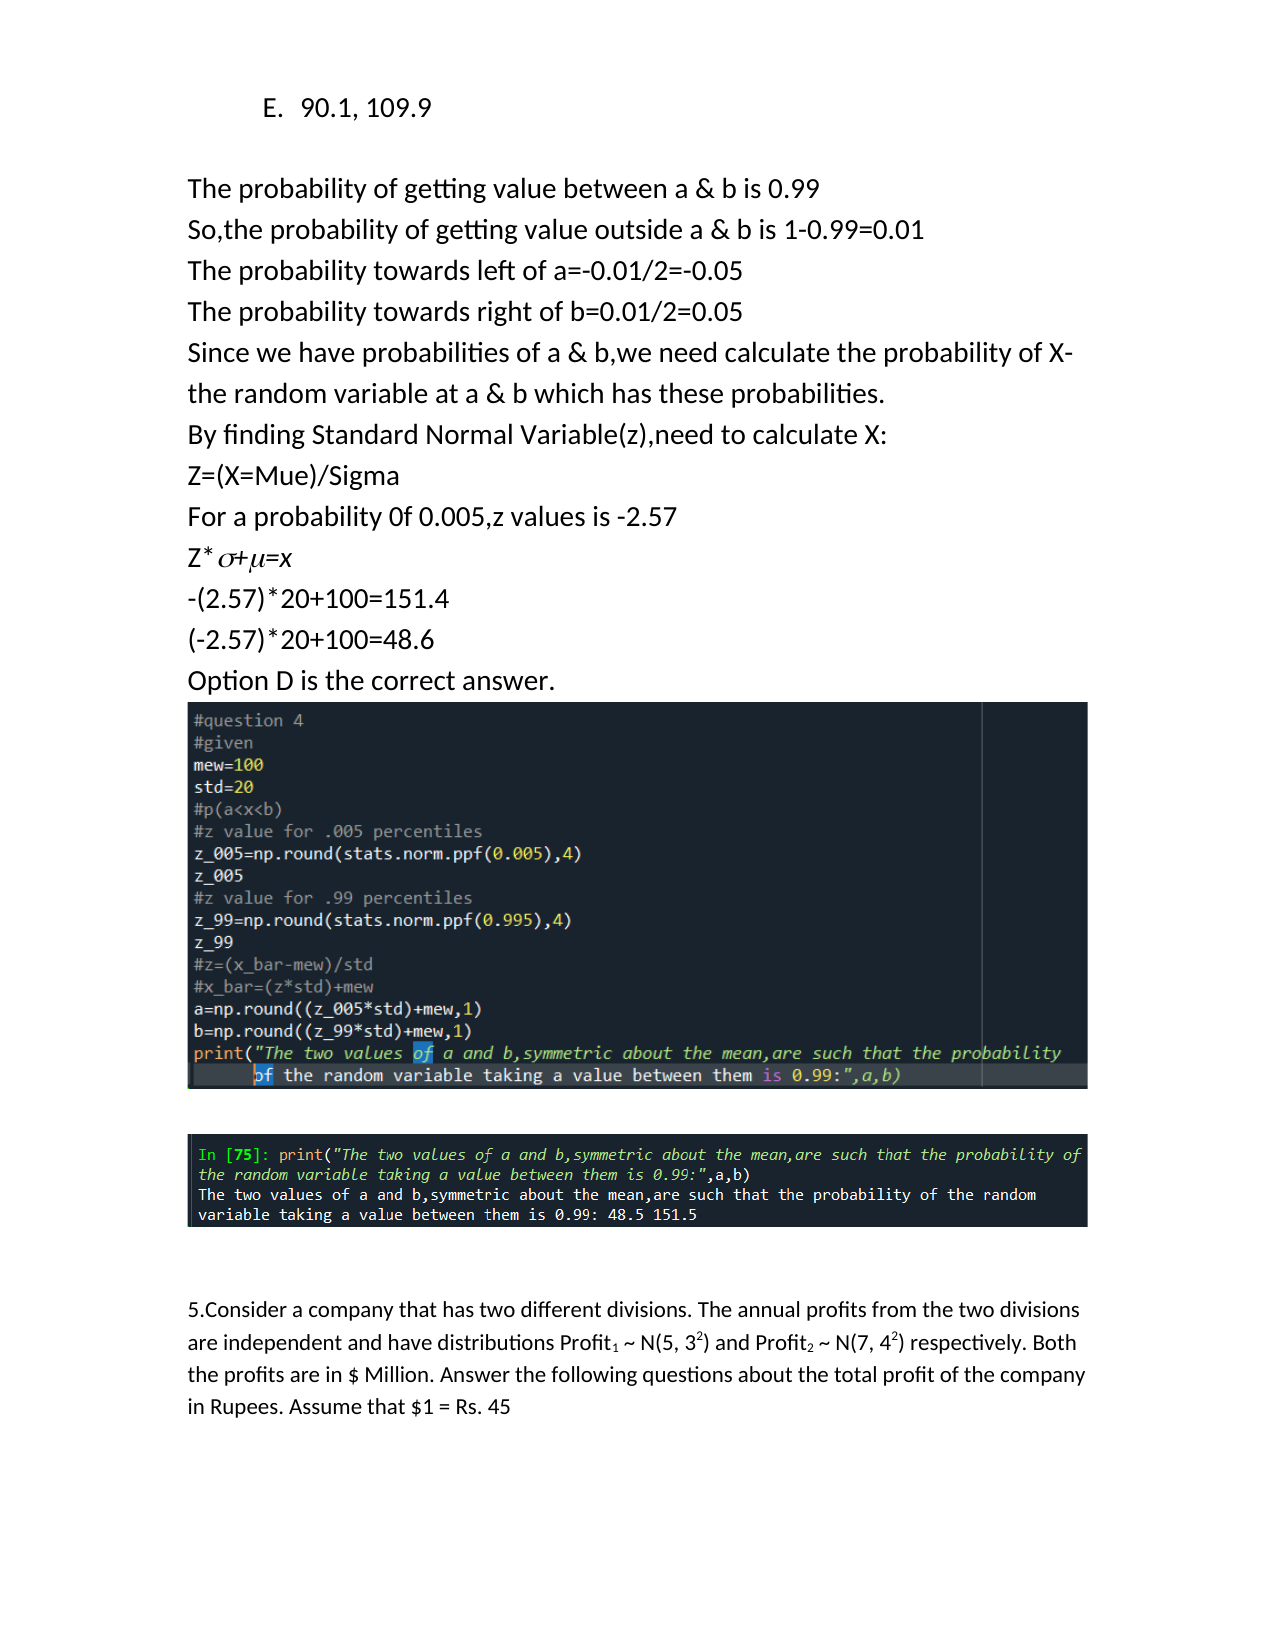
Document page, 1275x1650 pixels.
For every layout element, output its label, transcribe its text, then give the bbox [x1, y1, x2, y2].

text For a probability 0f 0.005,z values is -2.57 [187, 498, 1087, 534]
text 5.Consider a company that has two different divisions. The annual profits from the two divisions are independent and have distributions Profit1 ~ N(5, 32) and Profit2 ~ N(7, 42) respectively. Both the profits are in $ Million. Answer the following questions about the total profit of the company in Rupees. Assume that $1 = Rs. 45 [187, 1296, 1087, 1420]
text Z=(X=Mue)/Sigma [187, 457, 1087, 493]
text The probability of getting value between a & b is 0.99 [187, 171, 1087, 206]
text -(2.57)*20+100=151.4 [187, 580, 1087, 616]
text The probability towards right of b=0.01/2=0.05 [187, 293, 1087, 329]
text Z*+=x [187, 539, 1087, 574]
picture [187, 702, 1088, 1089]
text (-2.57)*20+100=48.6 [187, 621, 1087, 656]
text By finding Standard Normal Variable(z),need to calculate X: [187, 416, 1087, 452]
text So,the probability of getting value outside a & b is 1-0.99=0.01 [187, 211, 1087, 247]
picture [187, 1134, 1088, 1227]
text Since we have probabilities of a & b,we need calculate the probability of X-the random variable at a & b which has these probabilities. [187, 334, 1087, 411]
text The probability towards left of a=-0.01/2=-0.05 [187, 252, 1087, 288]
text Option D is the correct answer. [187, 662, 1087, 697]
list 90.1, 109.9 [262, 89, 1087, 124]
